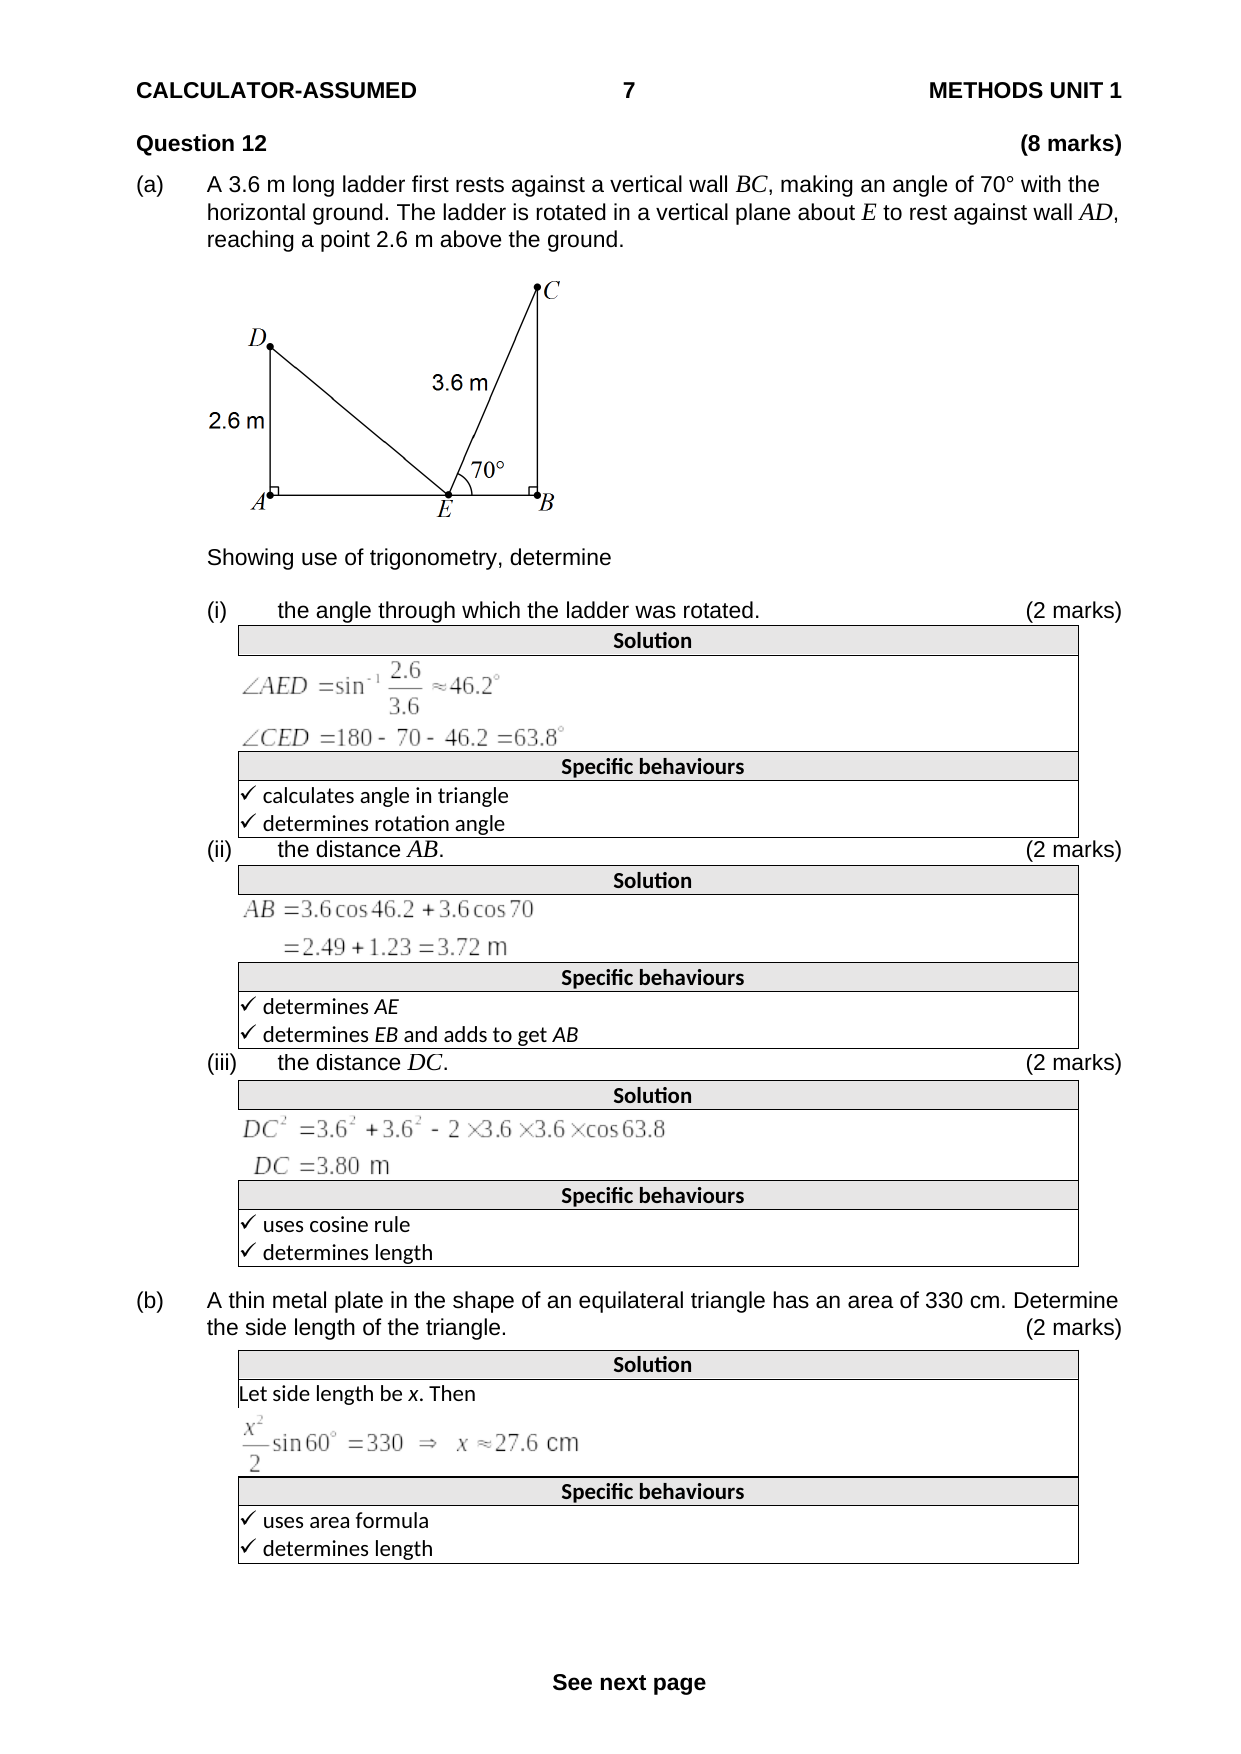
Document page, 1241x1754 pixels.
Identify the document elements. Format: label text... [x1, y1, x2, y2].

text Question 12 (8 marks) [136, 130, 1122, 156]
text (iii) the distance DC. (2 marks) [207, 1047, 1122, 1076]
picture [206, 278, 562, 518]
text (b) A thin metal plate in the shape of an equilateral triangle has an area of 330 cm. Determine the side length of the triangle. (2 marks) [136, 1287, 1122, 1340]
text (a) A 3.6 m long ladder first rests against a vertical wall BC, making an angle of 70° with the horizontal ground. The ladder is rotated in a vertical plane about E to rest against wall AD, reaching a point 2.6 m above the ground. [136, 169, 1122, 253]
text (i) the angle through which the ladder was rotated. (2 marks) [207, 597, 1122, 623]
text (ii) the distance AB. (2 marks) [207, 834, 1122, 863]
text Showing use of trigonometry, determine [136, 544, 1122, 571]
